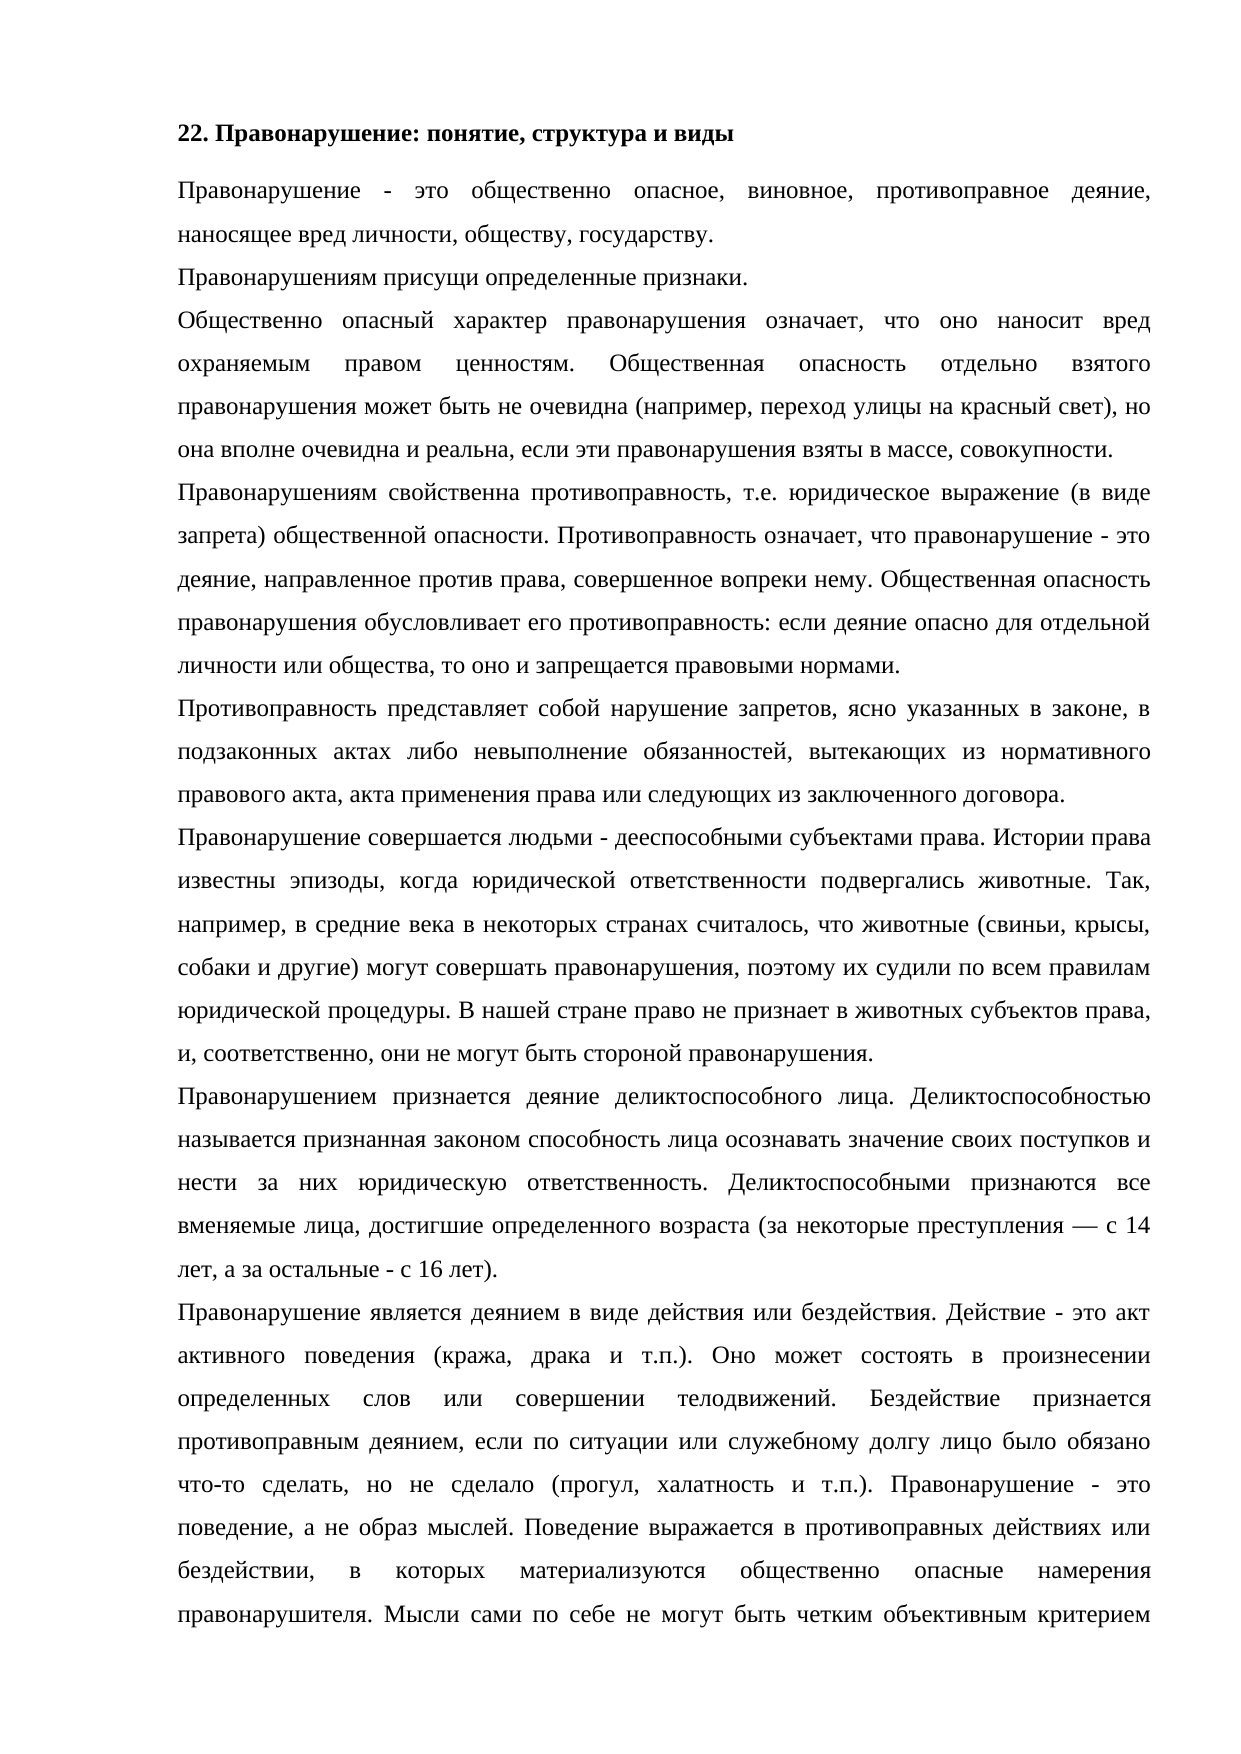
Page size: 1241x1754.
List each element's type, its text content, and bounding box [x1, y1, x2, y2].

text Общественно опасный характер правонарушения означает, что оно наносит вред охраняемым правом ценностям. Общественная опасность отдельно взятого правонарушения может быть не очевидна (например, переход улицы на красный свет), но она вполне очевидна и реальна, если эти правонарушения взяты в массе, совокупности. [177, 305, 1152, 463]
text Правонарушение совершается людьми - дееспособными субъектами права. Истории права известны эпизоды, когда юридической ответственности подвергались животные. Так, например, в средние века в некоторых странах считалось, что животные (свиньи, крысы, собаки и другие) могут совершать правонарушения, поэтому их судили по всем правилам юридической процедуры. В нашей стране право не признает в животных субъектов права, и, соответственно, они не могут быть стороной правонарушения. [177, 822, 1152, 1067]
text Правонарушениям свойственна противоправность, т.е. юридическое выражение (в виде запрета) общественной опасности. Противоправность означает, что правонарушение - это деяние, направленное против права, совершенное вопреки нему. Общественная опасность правонарушения обусловливает его противоправность: если деяние опасно для отдельной личности или общества, то оно и запрещается правовыми нормами. [177, 477, 1152, 679]
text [177, 1297, 1152, 1627]
list Правонарушение: понятие, структура и виды [177, 118, 1152, 147]
text Правонарушением признается деяние деликтоспособного лица. Деликтоспособностью называется признанная законом способность лица осознавать значение своих поступков и нести за них юридическую ответственность. Деликтоспособными признаются все вменяемые лица, достигшие определенного возраста (за некоторые преступления — с 14 лет, а за остальные - с 16 лет). [177, 1081, 1152, 1282]
text Противоправность представляет собой нарушение запретов, ясно указанных в законе, в подзаконных актах либо невыполнение обязанностей, вытекающих из нормативного правового акта, акта применения права или следующих из заключенного договора. [177, 693, 1152, 808]
text Правонарушениям присущи определенные признаки. [177, 262, 1152, 291]
text Правонарушение - это общественно опасное, виновное, противоправное деяние, наносящее вред личности, обществу, государству. [177, 176, 1152, 247]
